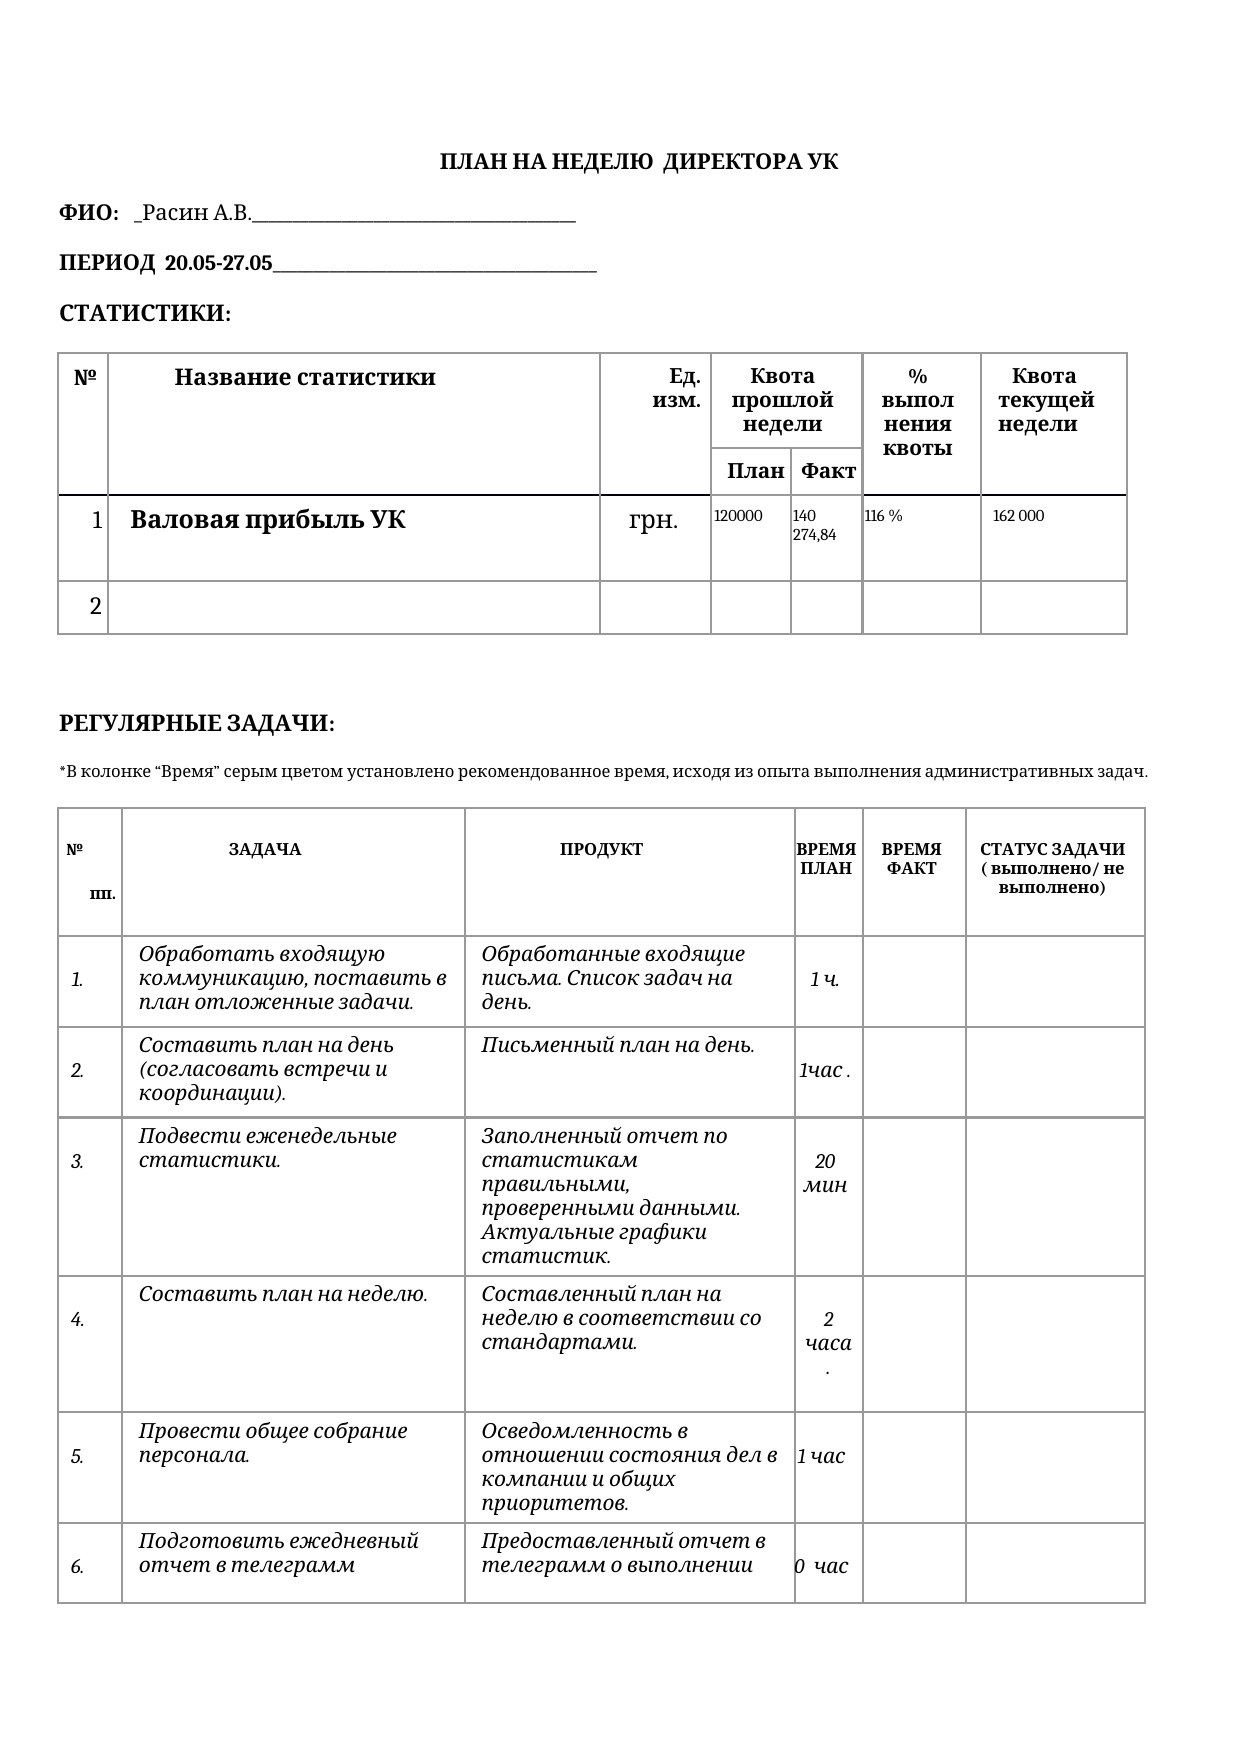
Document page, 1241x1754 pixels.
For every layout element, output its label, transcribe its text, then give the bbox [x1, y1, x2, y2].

text ПЕРИОД 20.05-27.05________________________________________ [59, 250, 1209, 276]
table_cell 1 ч. [796, 937, 862, 1026]
table_cell 5. [59, 1413, 121, 1522]
table_cell 116 % [864, 496, 980, 579]
table_cell Заполненный отчет по статистикам правильными, проверенными данными. Актуальные графики статистик. [466, 1119, 794, 1275]
table_cell [864, 1028, 965, 1116]
table_header ПРОДУКТ [466, 809, 794, 934]
table_cell Составить план на неделю. [123, 1277, 464, 1411]
table_cell Осведомленность в отношении состояния дел в компании и общих приоритетов. [466, 1413, 794, 1522]
table_header № пп. [59, 809, 121, 934]
table_cell [967, 1524, 1144, 1602]
table_cell 1час . [796, 1028, 862, 1116]
table_cell Подвести еженедельные статистики. [123, 1119, 464, 1275]
table_cell 140 274,84 [792, 496, 861, 579]
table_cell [123, 1524, 464, 1602]
table_cell 4. [59, 1277, 121, 1411]
table_cell [712, 582, 790, 633]
table_cell [864, 1413, 965, 1522]
table_header ЗАДАЧА [123, 809, 464, 934]
table_header ВРЕМЯ ПЛАН [796, 809, 862, 934]
table_header ВРЕМЯ ФАКТ [864, 809, 965, 934]
table_cell 0 час [796, 1524, 862, 1602]
table_cell 2 часа . [796, 1277, 862, 1411]
table_cell Письменный план на день. [466, 1028, 794, 1116]
text РЕГУЛЯРНЫЕ ЗАДАЧИ: [59, 711, 1209, 737]
table_header СТАТУС ЗАДАЧИ ( выполнено/ не выполнено) [967, 809, 1144, 934]
table_cell 2. [59, 1028, 121, 1116]
table_cell 120000 [712, 496, 790, 579]
table_cell Составленный план на неделю в соответствии со стандартами. [466, 1277, 794, 1411]
table_cell [109, 582, 599, 633]
table_cell [864, 1277, 965, 1411]
table_header Квота прошлой недели [712, 354, 861, 447]
table_header Ед. изм. [601, 354, 710, 494]
table_cell Валовая прибыль УК [109, 496, 599, 579]
table_cell Обработать входящую коммуникацию, поставить в план отложенные задачи. [123, 937, 464, 1026]
table_cell Обработанные входящие письма. Список задач на день. [466, 937, 794, 1026]
table_cell Провести общее собрание персонала. [123, 1413, 464, 1522]
table_cell [864, 937, 965, 1026]
table_cell Составить план на день (согласовать встречи и координации). [123, 1028, 464, 1116]
table_cell 6. [59, 1524, 121, 1602]
table_cell [967, 1028, 1144, 1116]
table_cell [967, 937, 1144, 1026]
table_header № [59, 354, 107, 494]
table_cell 162 000 [982, 496, 1126, 579]
table_cell [601, 582, 710, 633]
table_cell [466, 1524, 794, 1602]
table_cell 1. [59, 937, 121, 1026]
table_cell 1 час [796, 1413, 862, 1522]
table_cell [967, 1277, 1144, 1411]
table_cell 20 мин [796, 1119, 862, 1275]
text ПЛАН НА НЕДЕЛЮ ДИРЕКТОРА УК [59, 150, 1209, 175]
table_cell [864, 1524, 965, 1602]
table_cell 1 [59, 496, 107, 579]
table_cell Факт [792, 449, 861, 494]
table_cell [982, 582, 1126, 633]
table_cell [864, 1119, 965, 1275]
table_cell 3. [59, 1119, 121, 1275]
table_header Название статистики [109, 354, 599, 494]
table_cell [792, 582, 861, 633]
table_cell [967, 1119, 1144, 1275]
table_cell 2 [59, 582, 107, 633]
text ФИО: _Расин А.В.________________________________________ [59, 200, 1209, 225]
text *В колонке “Время” серым цветом установлено рекомендованное время, исходя из опыта выполнения административных задач. [59, 762, 1209, 782]
text СТАТИСТИКИ: [59, 301, 1209, 327]
table_cell [967, 1413, 1144, 1522]
table_header Квота текущей недели [982, 354, 1126, 494]
table_cell [864, 582, 980, 633]
table_cell План [712, 449, 790, 494]
table_header % выпол нения квоты [864, 354, 980, 494]
table_cell грн. [601, 496, 710, 579]
